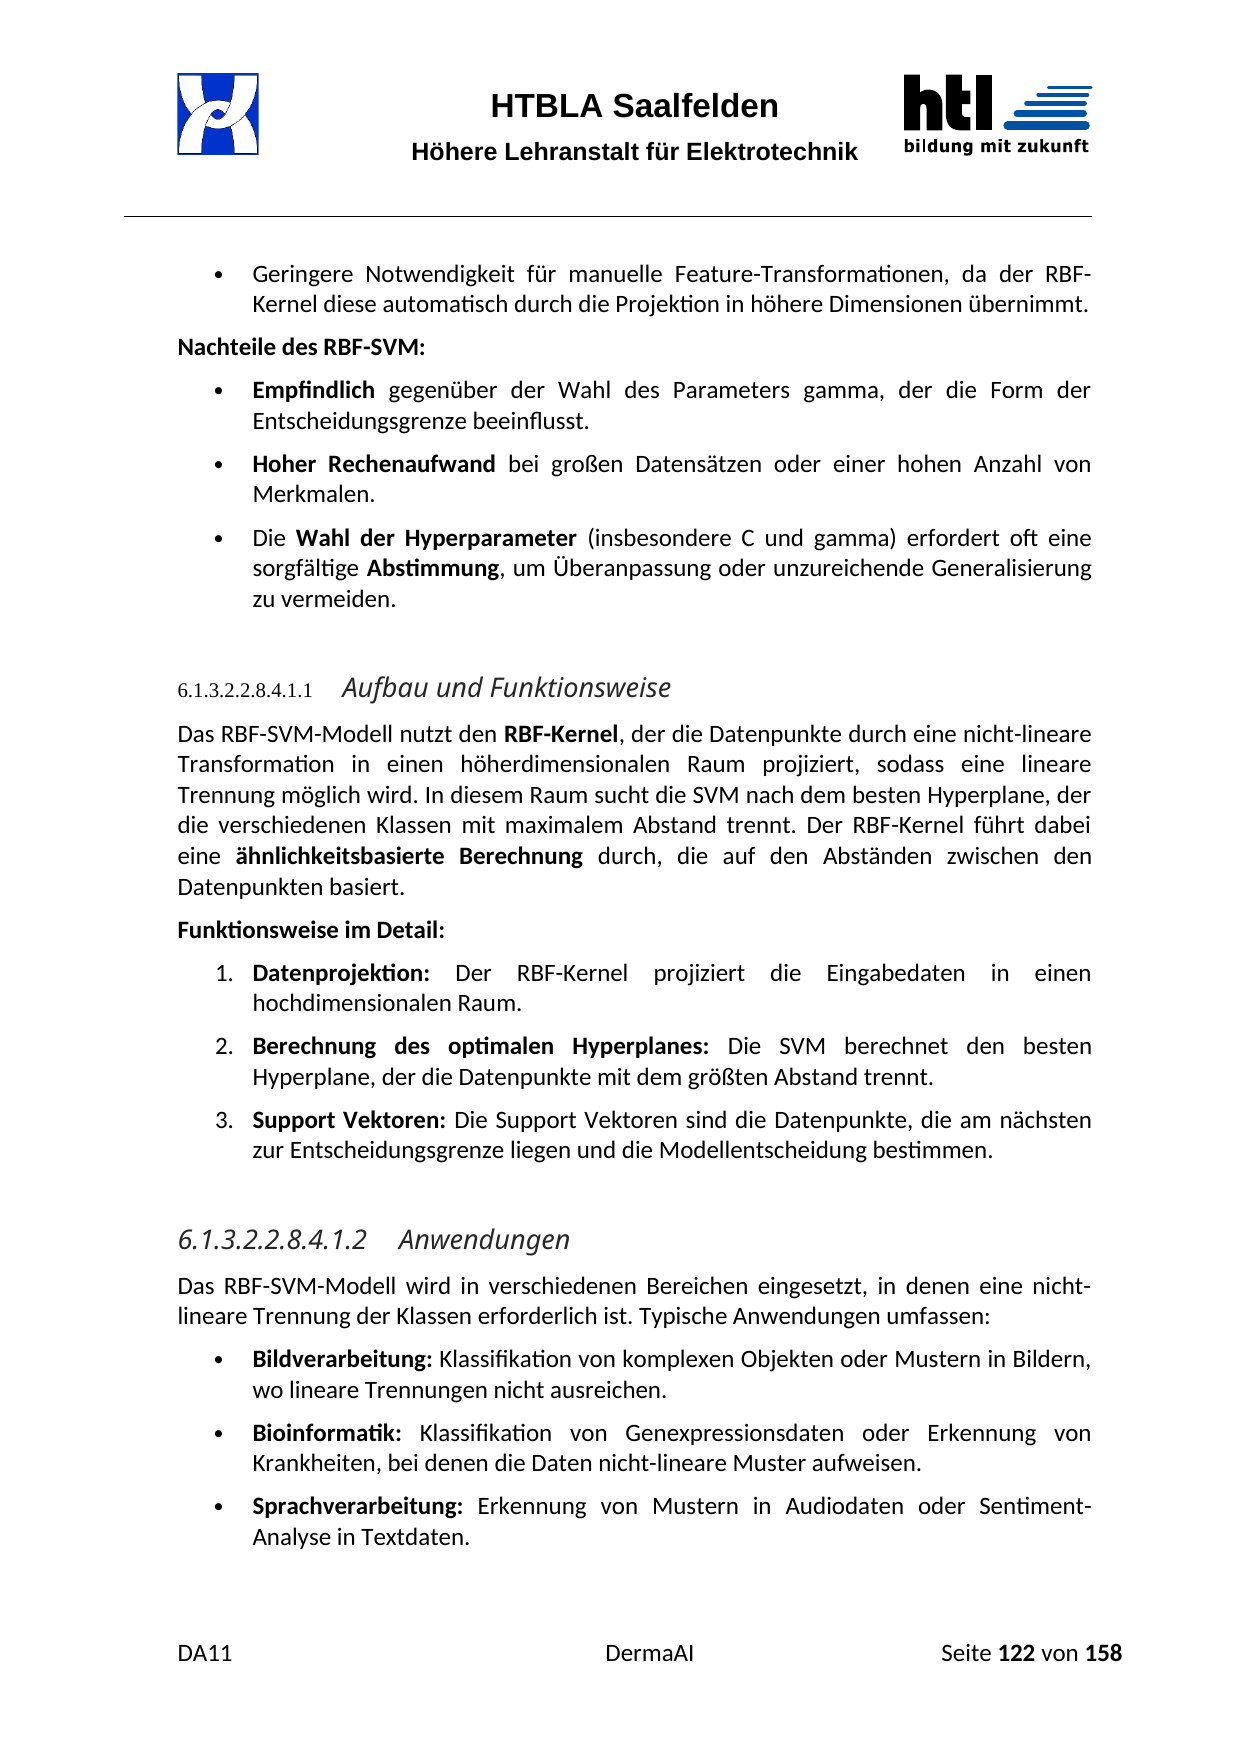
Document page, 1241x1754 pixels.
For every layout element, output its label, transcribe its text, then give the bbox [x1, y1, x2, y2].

picture [177, 73, 259, 155]
text Funktionsweise im Detail: [177, 914, 1092, 944]
list Hoher Rechenaufwand bei großen Datensätzen oder einer hohen Anzahl von Merkmalen. [215, 448, 1092, 509]
text Das RBF-SVM-Modell wird in verschiedenen Bereichen eingesetzt, in denen eine nicht-lineare Trennung der Klassen erforderlich ist. Typische Anwendungen umfassen: [177, 1270, 1092, 1331]
list Sprachverarbeitung: Erkennung von Mustern in Audiodaten oder Sentiment-Analyse in Textdaten. [215, 1490, 1092, 1551]
list Die Wahl der Hyperparameter (insbesondere C und gamma) erfordert oft eine sorgfältige Abstimmung, um Überanpassung oder unzureichende Generalisierung zu vermeiden. [215, 522, 1092, 613]
list Bioinformatik: Klassifikation von Genexpressionsdaten oder Erkennung von Krankheiten, bei denen die Daten nicht-lineare Muster aufweisen. [215, 1417, 1092, 1478]
subtitle Anwendungen [177, 1220, 1092, 1257]
list Support Vektoren: Die Support Vektoren sind die Datenpunkte, die am nächsten zur Entscheidungsgrenze liegen und die Modellentscheidung bestimmen. [215, 1104, 1092, 1165]
text Das RBF-SVM-Modell nutzt den RBF-Kernel, der die Datenpunkte durch eine nicht-lineare Transformation in einen höherdimensionalen Raum projiziert, sodass eine lineare Trennung möglich wird. In diesem Raum sucht die SVM nach dem besten Hyperplane, der die verschiedenen Klassen mit maximalem Abstand trennt. Der RBF-Kernel führt dabei eine ähnlichkeitsbasierte Berechnung durch, die auf den Abständen zwischen den Datenpunkten basiert. [177, 718, 1092, 901]
list Datenprojektion: Der RBF-Kernel projiziert die Eingabedaten in einen hochdimensionalen Raum. [215, 957, 1092, 1018]
list Bildverarbeitung: Klassifikation von komplexen Objekten oder Mustern in Bildern, wo lineare Trennungen nicht ausreichen. [215, 1343, 1092, 1404]
list Berechnung des optimalen Hyperplanes: Die SVM berechnet den besten Hyperplane, der die Datenpunkte mit dem größten Abstand trennt. [215, 1030, 1092, 1091]
list Empfindlich gegenüber der Wahl des Parameters gamma, der die Form der Entscheidungsgrenze beeinflusst. [215, 374, 1092, 436]
text Nachteile des RBF-SVM: [177, 332, 1092, 362]
list Geringere Notwendigkeit für manuelle Feature-Transformationen, da der RBF-Kernel diese automatisch durch die Projektion in höhere Dimensionen übernimmt. [215, 258, 1092, 319]
subtitle Aufbau und Funktionsweise [177, 669, 1092, 706]
